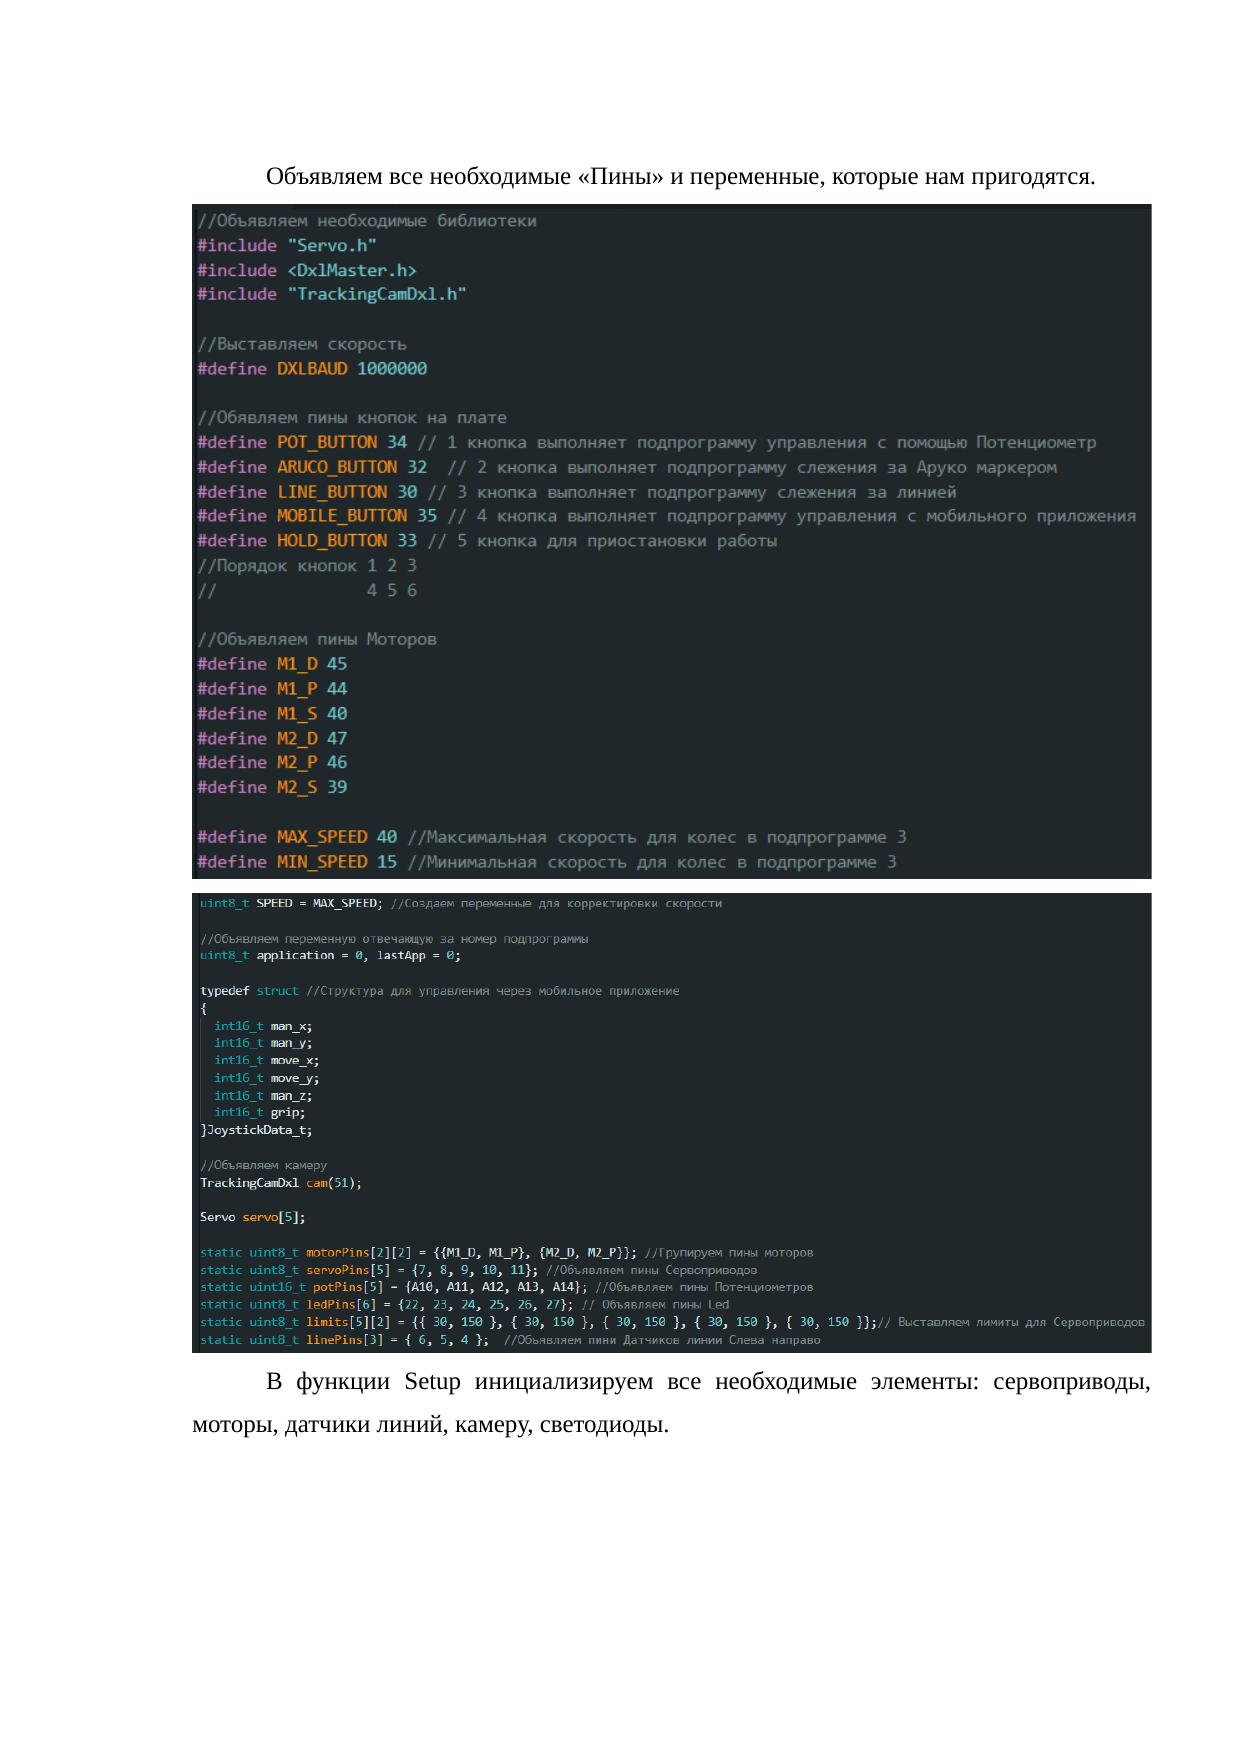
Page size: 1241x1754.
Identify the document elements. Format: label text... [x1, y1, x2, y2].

picture [192, 204, 1152, 879]
text В функции Setup инициализируем все необходимые элементы: сервоприводы, моторы, датчики линий, камеру, светодиоды. [192, 1366, 1152, 1438]
picture [192, 893, 1152, 1353]
text Объявляем все необходимые «Пины» и переменные, которые нам пригодятся. [192, 161, 1152, 190]
